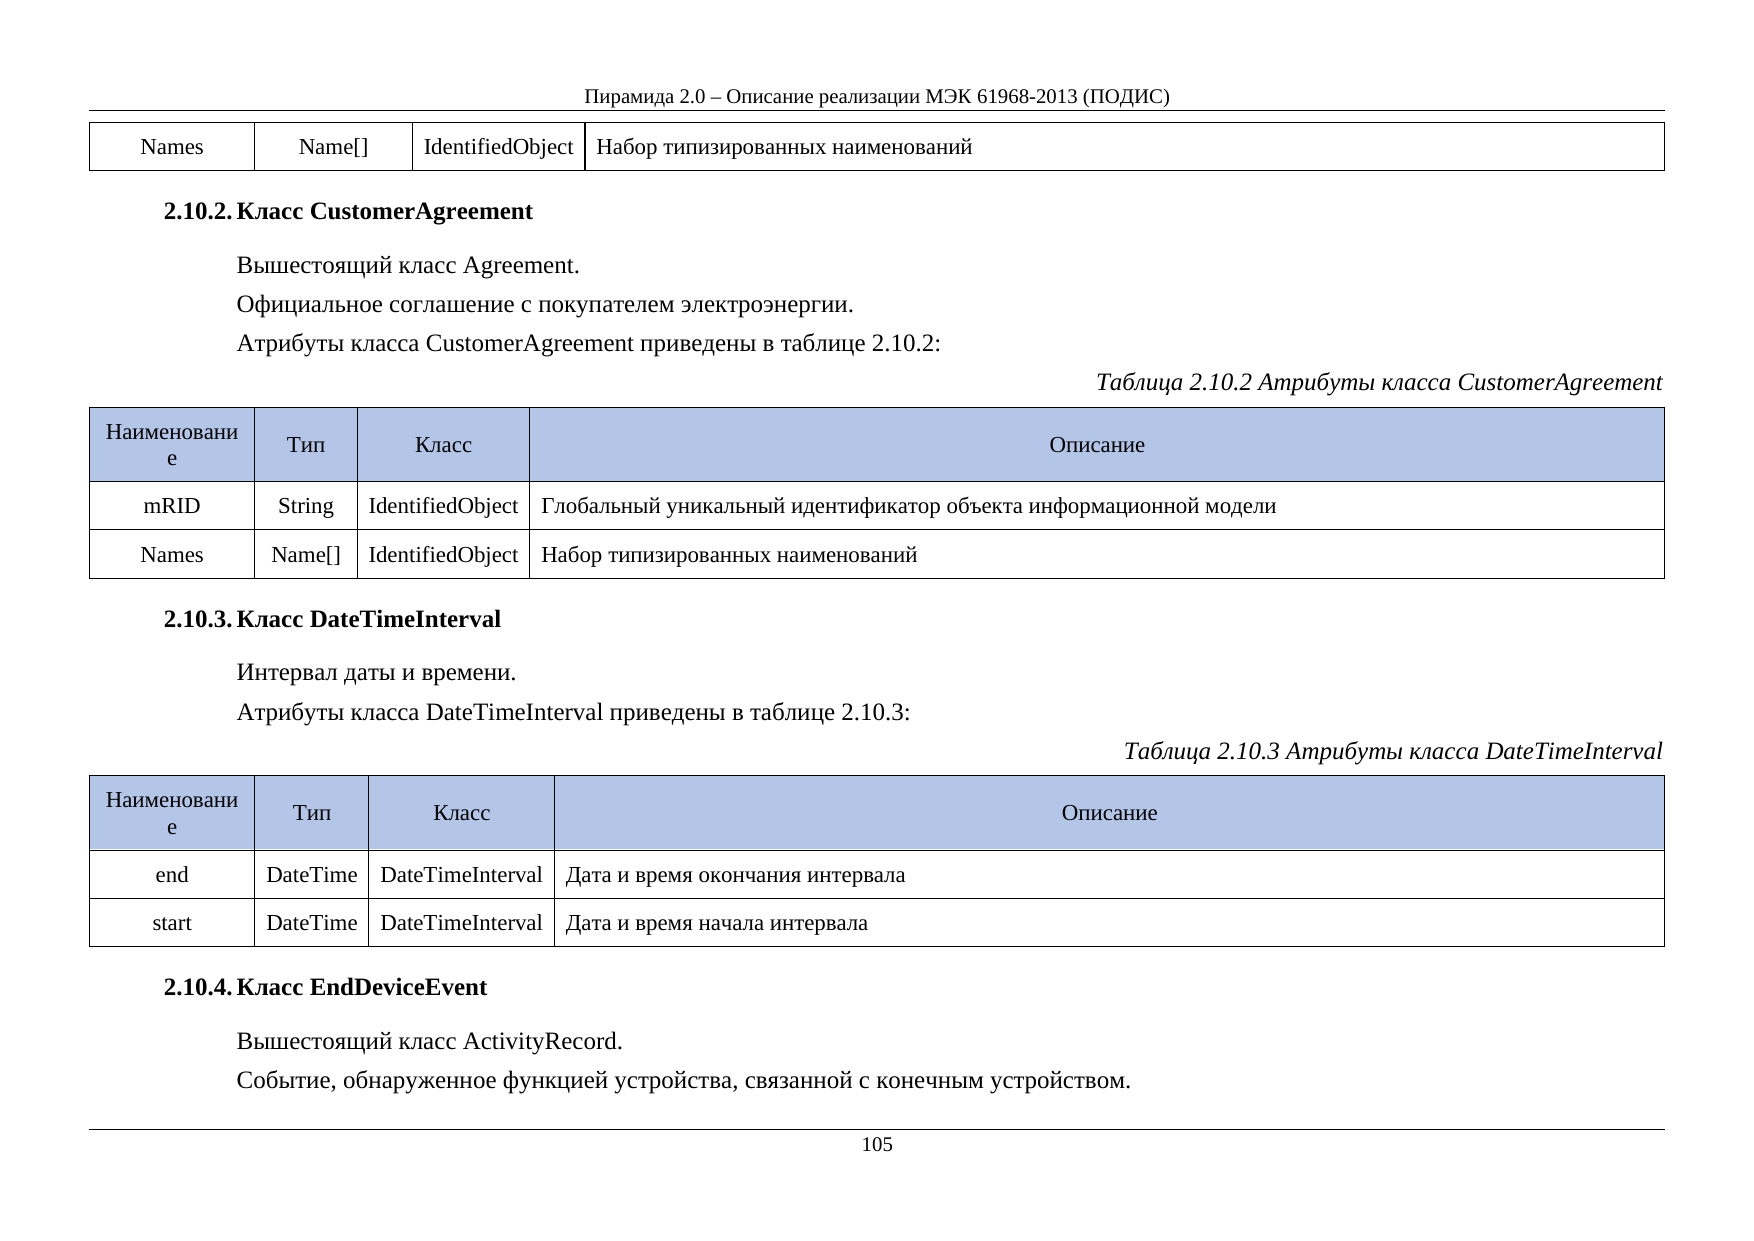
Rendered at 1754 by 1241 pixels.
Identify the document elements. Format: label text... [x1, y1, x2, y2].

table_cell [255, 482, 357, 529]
subtitle Класс EndDeviceEvent [164, 972, 1665, 1001]
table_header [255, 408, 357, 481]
text Таблица 2.10.3 Атрибуты класса DateTimeInterval [89, 736, 1665, 764]
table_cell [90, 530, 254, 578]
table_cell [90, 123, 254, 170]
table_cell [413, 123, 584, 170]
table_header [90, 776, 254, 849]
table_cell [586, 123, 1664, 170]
text Таблица 2.10.2 Атрибуты класса CustomerAgreement [89, 367, 1665, 396]
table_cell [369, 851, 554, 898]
text Официальное соглашение с покупателем электроэнергии. [89, 289, 1665, 318]
text Интервал даты и времени. [89, 657, 1665, 686]
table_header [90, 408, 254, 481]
text Событие, обнаруженное функцией устройства, связанной с конечным устройством. [89, 1065, 1665, 1094]
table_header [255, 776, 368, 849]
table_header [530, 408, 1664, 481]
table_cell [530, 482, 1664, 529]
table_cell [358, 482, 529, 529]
text Атрибуты класса DateTimeInterval приведены в таблице 2.10.3: [89, 697, 1665, 725]
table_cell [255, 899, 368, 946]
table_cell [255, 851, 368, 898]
text Вышестоящий класс Agreement. [89, 250, 1665, 279]
subtitle Класс CustomerAgreement [164, 196, 1665, 225]
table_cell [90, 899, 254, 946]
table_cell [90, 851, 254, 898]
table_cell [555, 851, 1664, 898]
subtitle Класс DateTimeInterval [164, 604, 1665, 632]
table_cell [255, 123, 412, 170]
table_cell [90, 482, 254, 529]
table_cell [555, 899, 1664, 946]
text Вышестоящий класс ActivityRecord. [89, 1026, 1665, 1054]
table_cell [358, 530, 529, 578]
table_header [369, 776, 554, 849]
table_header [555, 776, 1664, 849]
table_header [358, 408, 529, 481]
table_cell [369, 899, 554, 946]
text Атрибуты класса CustomerAgreement приведены в таблице 2.10.2: [89, 328, 1665, 357]
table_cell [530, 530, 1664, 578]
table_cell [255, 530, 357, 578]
